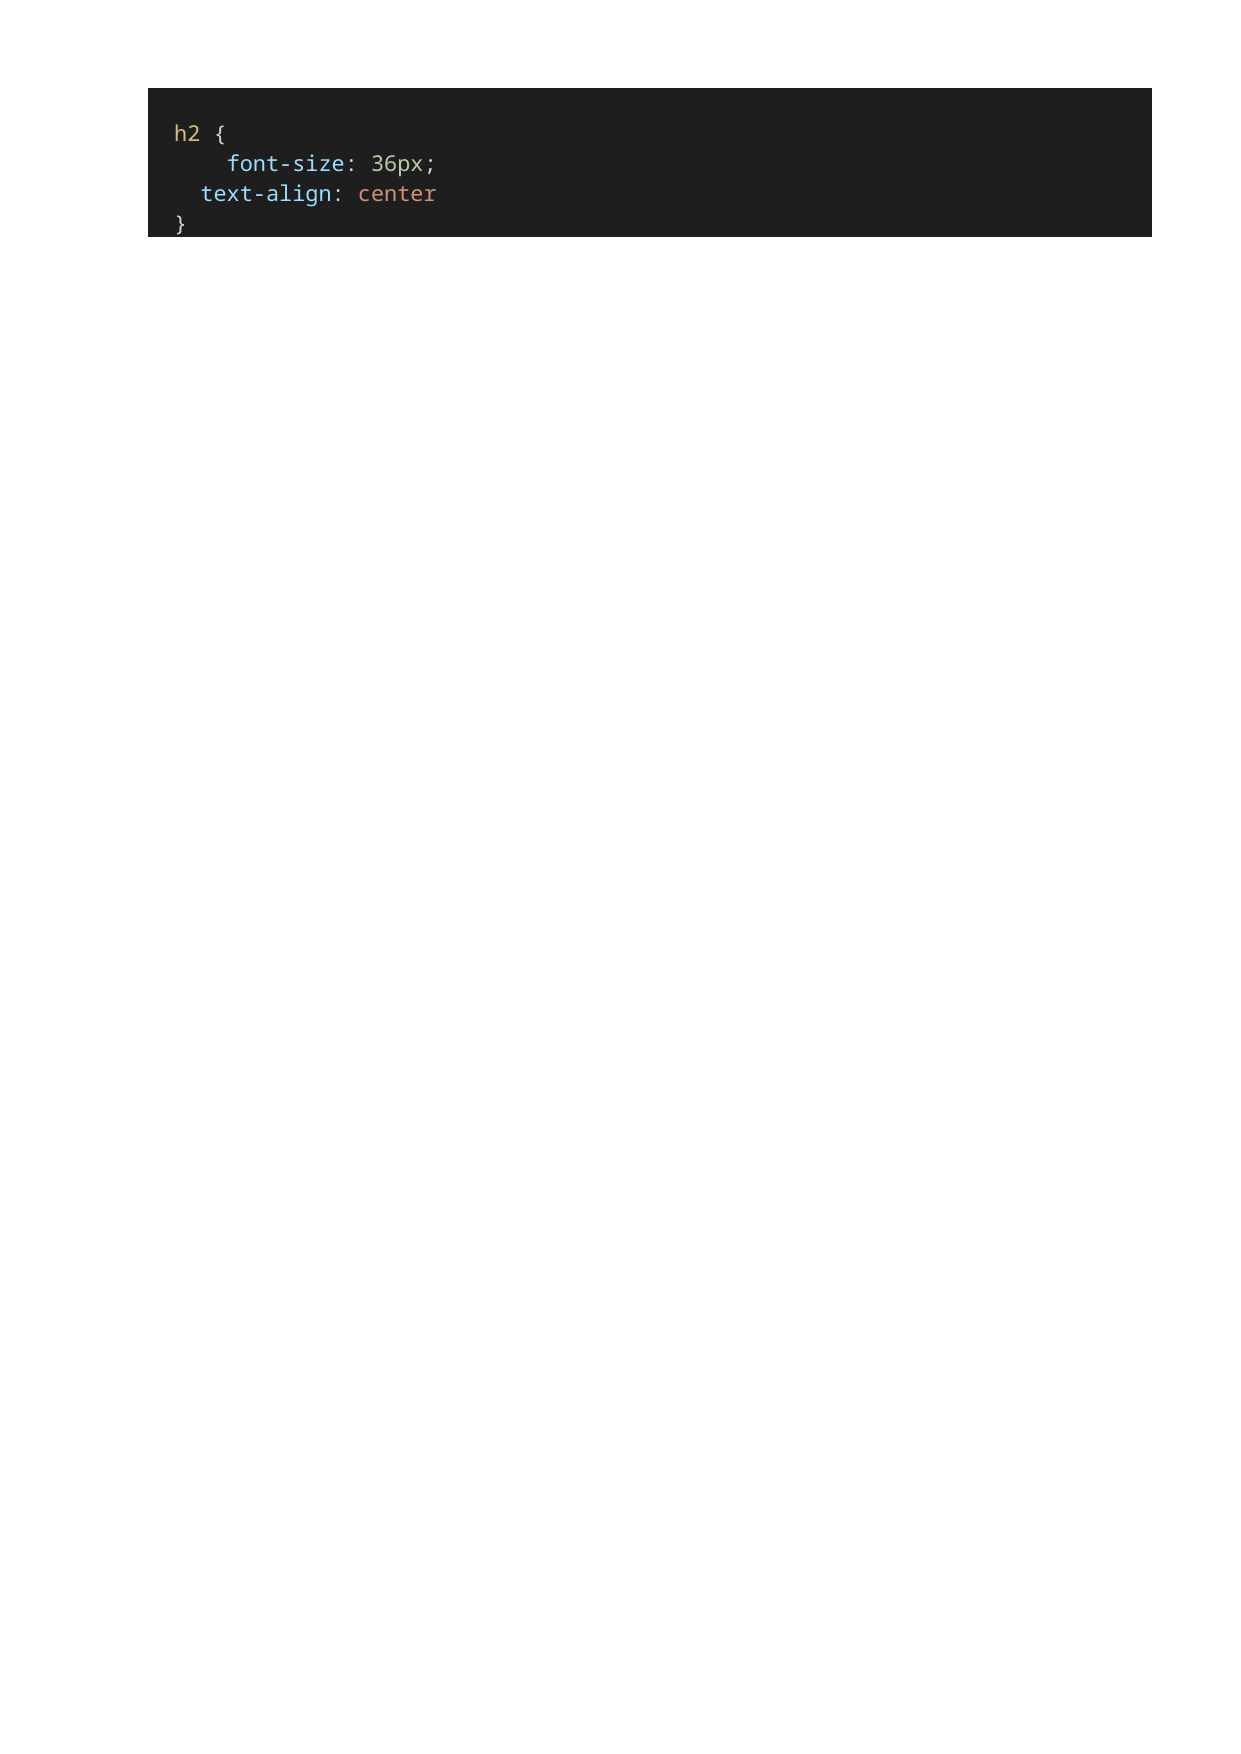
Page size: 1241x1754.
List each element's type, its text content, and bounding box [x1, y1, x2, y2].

text text-align: center [148, 178, 1152, 208]
text h2 { [148, 118, 1152, 148]
text font-size: 36px; [148, 148, 1152, 178]
text } [148, 208, 1152, 237]
